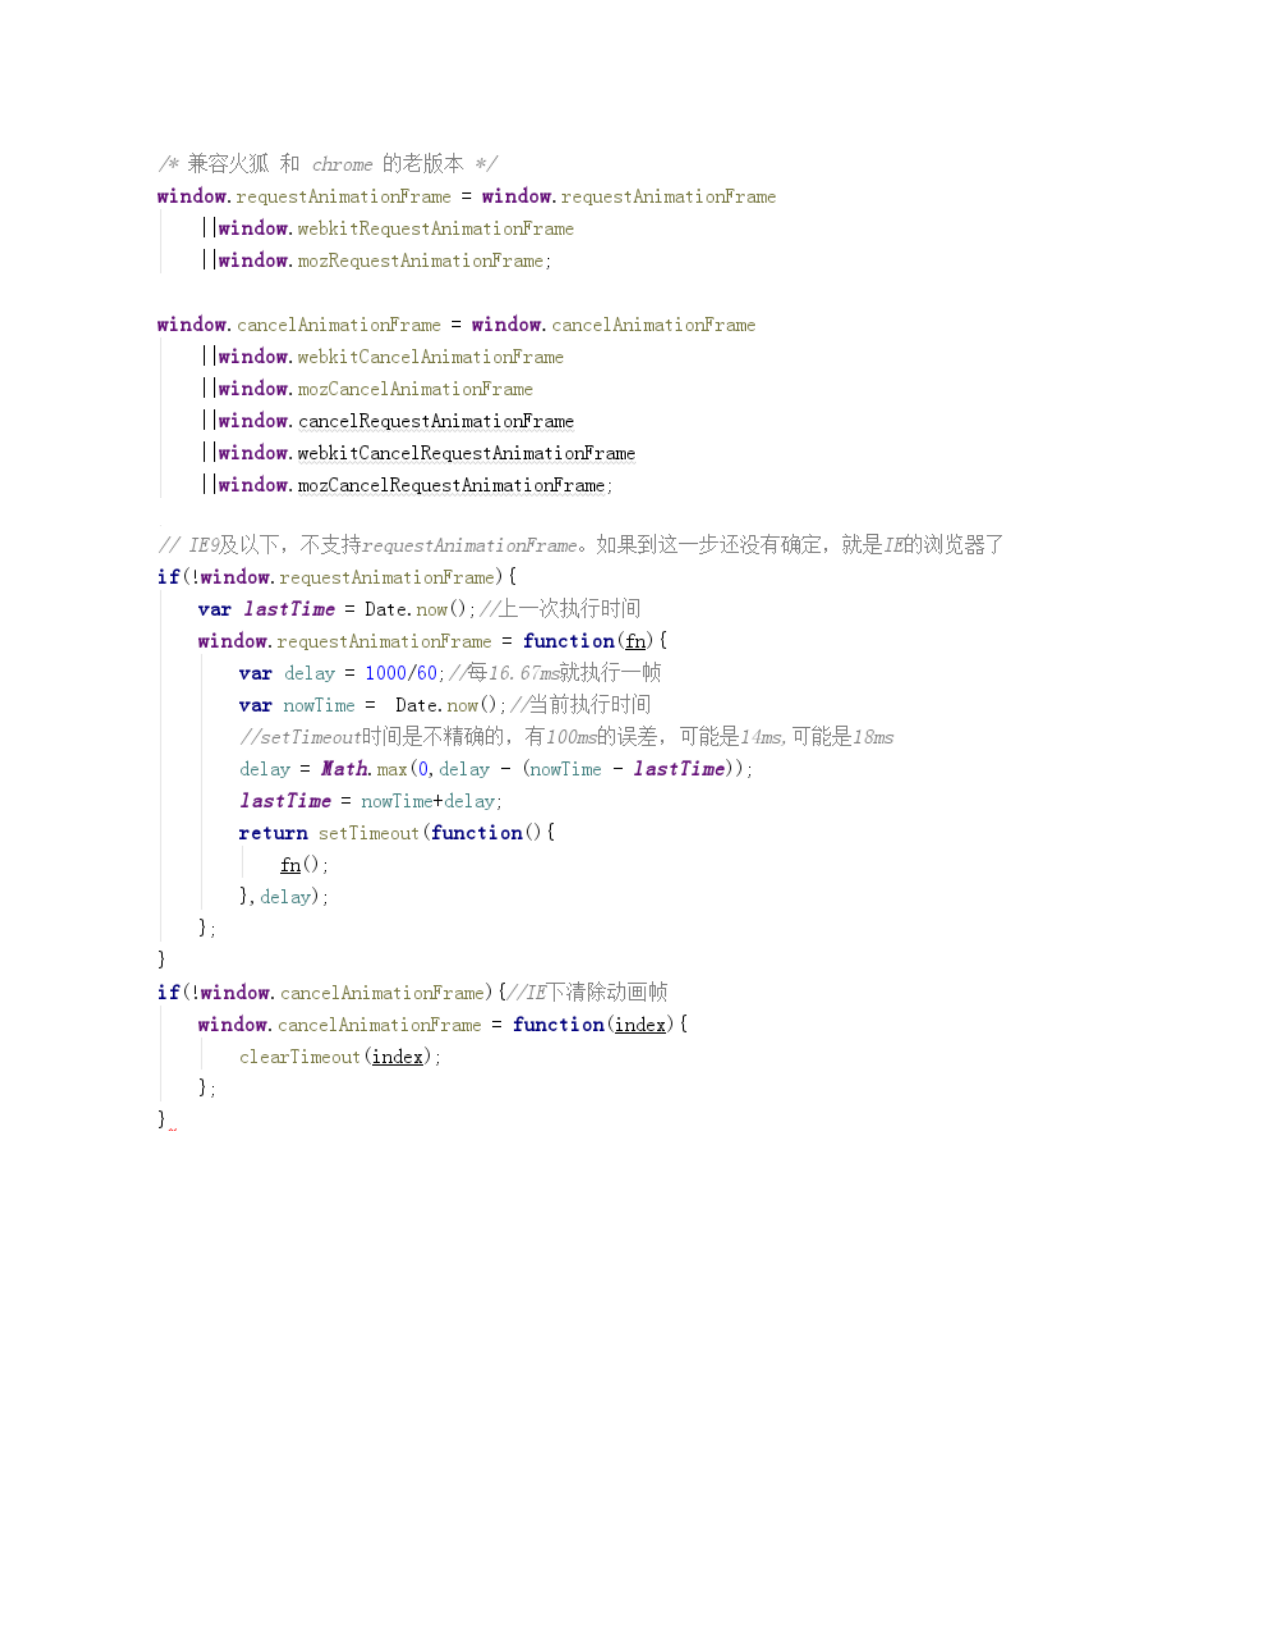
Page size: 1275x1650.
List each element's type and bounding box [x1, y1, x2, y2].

picture [150, 525, 1014, 1131]
picture [150, 150, 1014, 498]
